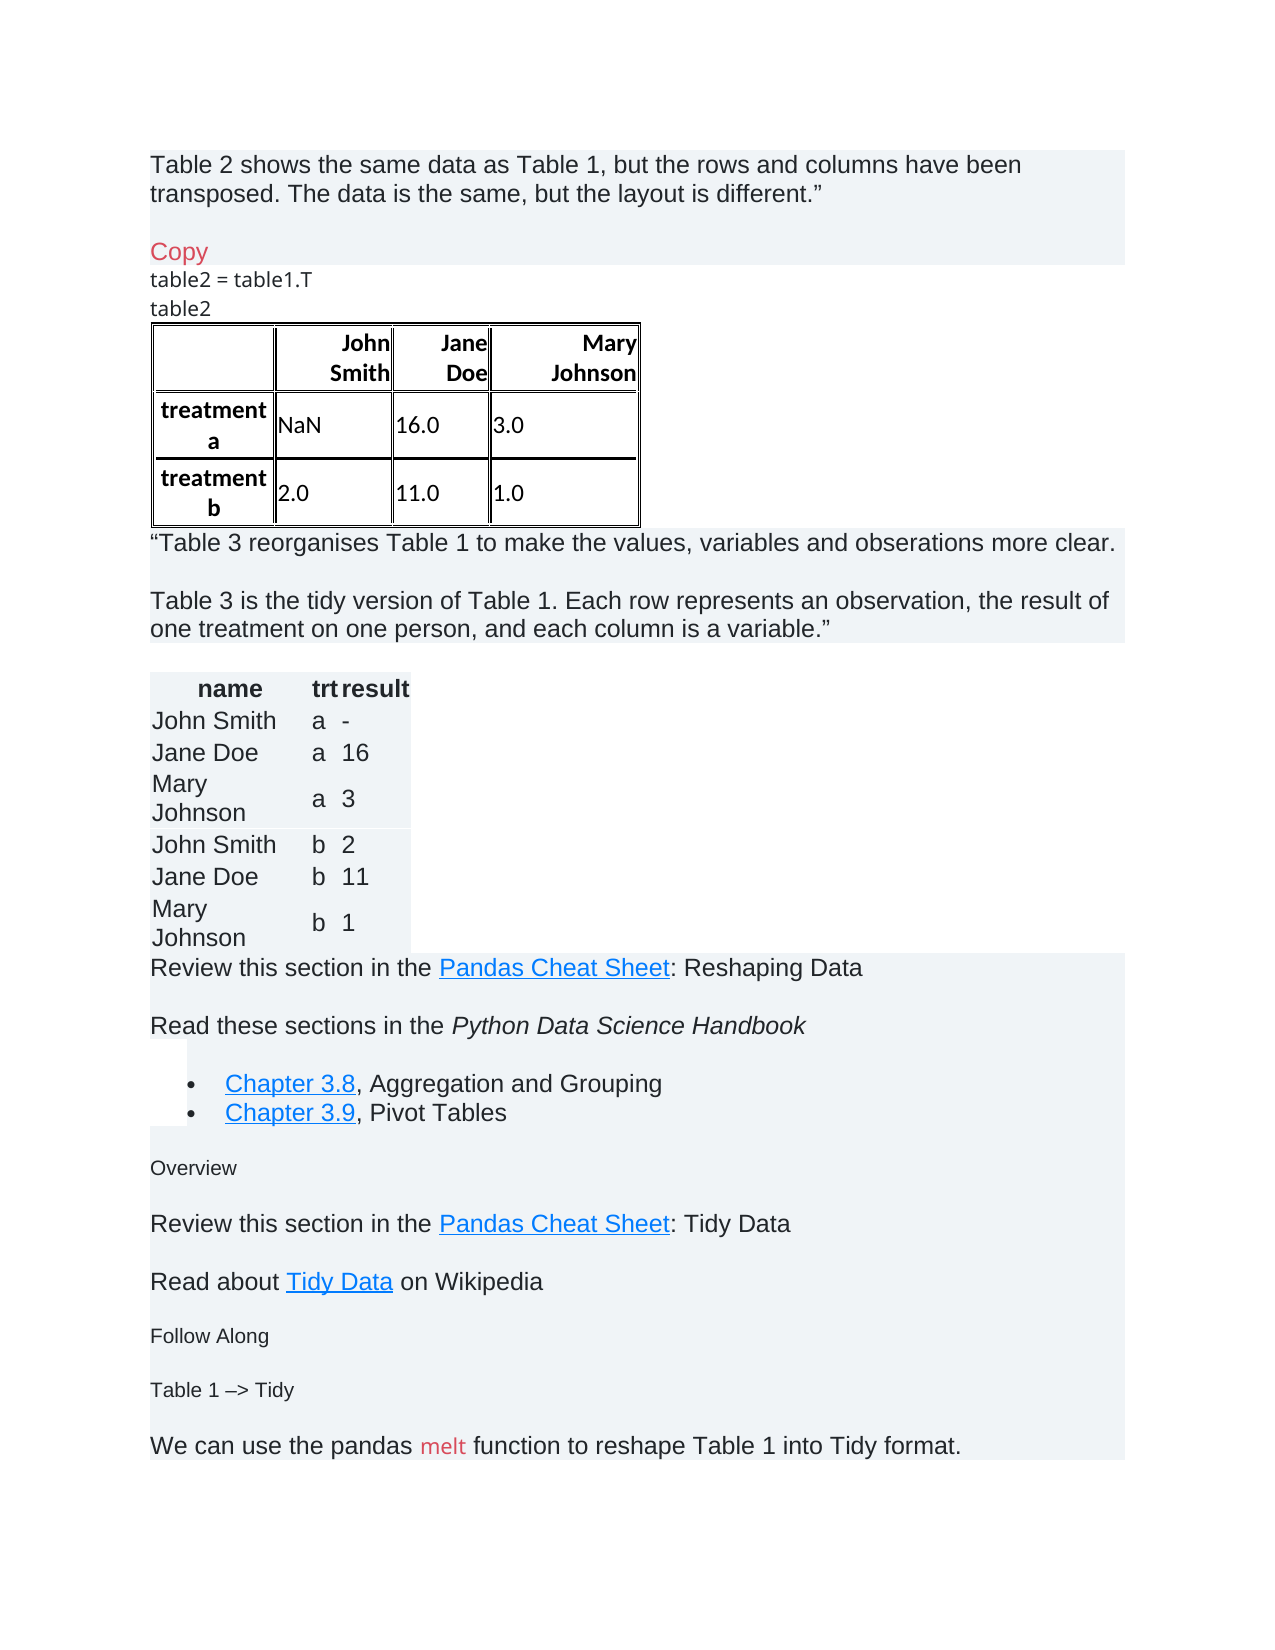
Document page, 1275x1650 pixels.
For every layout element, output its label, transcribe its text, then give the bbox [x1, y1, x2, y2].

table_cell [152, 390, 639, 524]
subtitle Follow Along [150, 1324, 1125, 1348]
text We can use the pandas melt function to reshape Table 1 into Tidy format. [150, 1431, 1125, 1460]
text “Table 3 reorganises Table 1 to make the values, variables and obserations more clear. [150, 528, 1125, 556]
list Chapter 3.8, Aggregation and Grouping [187, 1069, 1125, 1097]
list Chapter 3.9, Pivot Tables [187, 1097, 1125, 1126]
text Read these sections in the Python Data Science Handbook [150, 1011, 1125, 1039]
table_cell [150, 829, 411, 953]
text table2 = table1.T [150, 265, 1125, 294]
text Read about Tidy Data on Wikipedia [150, 1266, 1125, 1295]
text table2 [150, 294, 1125, 322]
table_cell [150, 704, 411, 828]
text Table 2 shows the same data as Table 1, but the rows and columns have been transposed. The data is the same, but the layout is different.” [150, 150, 1125, 207]
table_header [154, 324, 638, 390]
subtitle Overview [150, 1155, 1125, 1179]
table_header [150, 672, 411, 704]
text Table 3 is the tidy version of Table 1. Each row represents an observation, the result of one treatment on one person, and each column is a variable.” [150, 586, 1125, 643]
subtitle Table 1 –> Tidy [150, 1377, 1125, 1401]
text Copy [150, 237, 1125, 265]
text Review this section in the Pandas Cheat Sheet: Tidy Data [150, 1208, 1125, 1237]
text Review this section in the Pandas Cheat Sheet: Reshaping Data [150, 953, 1125, 982]
